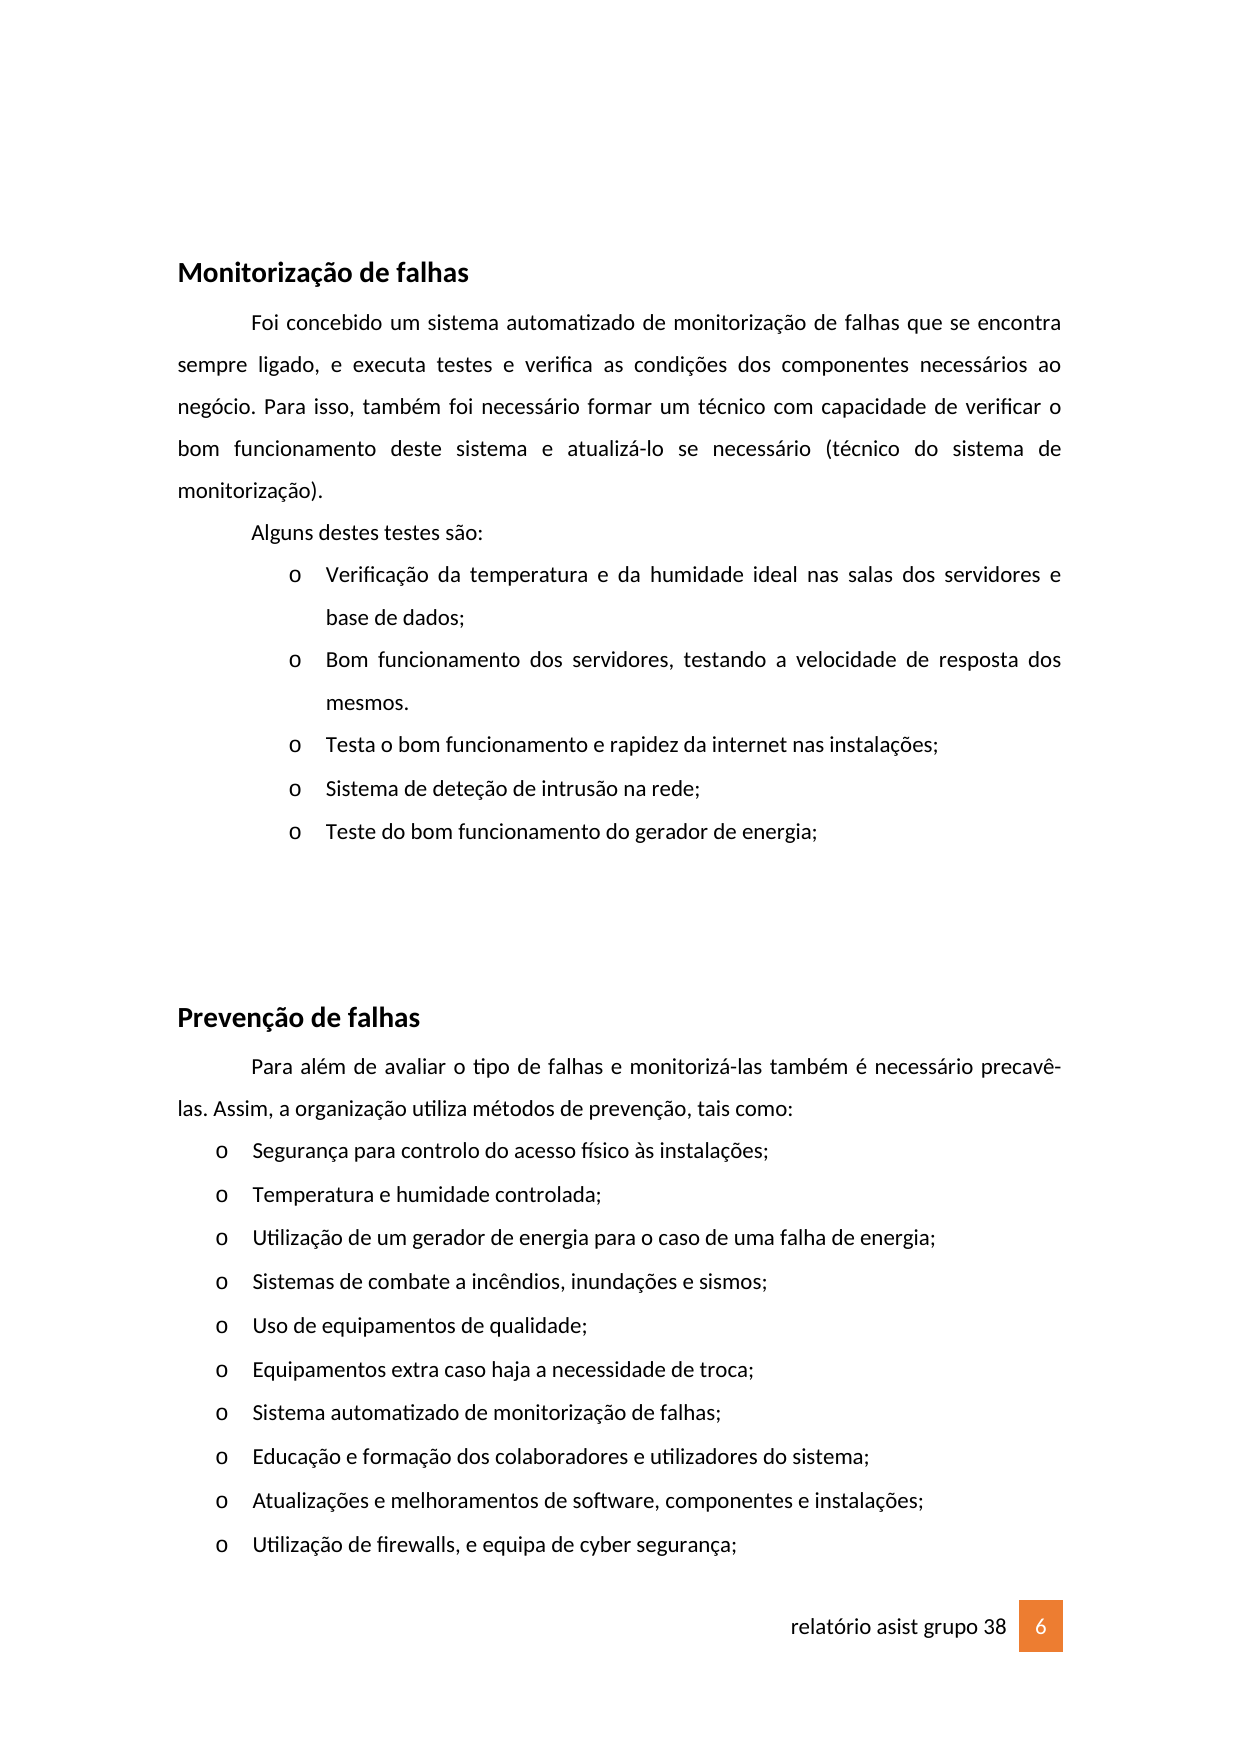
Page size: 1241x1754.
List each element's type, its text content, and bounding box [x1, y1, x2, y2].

list Sistema automatizado de monitorização de falhas; [215, 1398, 1063, 1428]
list Utilização de um gerador de energia para o caso de uma falha de energia; [215, 1223, 1063, 1253]
text Foi concebido um sistema automatizado de monitorização de falhas que se encontra sempre ligado, e executa testes e verifica as condições dos componentes necessários ao negócio. Para isso, também foi necessário formar um técnico com capacidade de verificar o bom funcionamento deste sistema e atualizá-lo se necessário (técnico do sistema de monitorização). [177, 308, 1063, 504]
list Teste do bom funcionamento do gerador de energia; [288, 817, 1063, 847]
text Monitorização de falhas [177, 254, 1063, 290]
list Atualizações e melhoramentos de software, componentes e instalações; [215, 1486, 1063, 1515]
list Uso de equipamentos de qualidade; [215, 1311, 1063, 1340]
list Segurança para controlo do acesso físico às instalações; [215, 1136, 1063, 1165]
list Bom funcionamento dos servidores, testando a velocidade de resposta dos mesmos. [288, 645, 1063, 716]
text Para além de avaliar o tipo de falhas e monitorizá-las também é necessário precavê-las. Assim, a organização utiliza métodos de prevenção, tais como: [177, 1052, 1063, 1122]
list Utilização de firewalls, e equipa de cyber segurança; [215, 1530, 1063, 1559]
list Verificação da temperatura e da humidade ideal nas salas dos servidores e base de dados; [288, 560, 1063, 631]
list Equipamentos extra caso haja a necessidade de troca; [215, 1355, 1063, 1384]
list Educação e formação dos colaboradores e utilizadores do sistema; [215, 1442, 1063, 1471]
list Testa o bom funcionamento e rapidez da internet nas instalações; [288, 730, 1063, 759]
text Alguns destes testes são: [177, 518, 1063, 546]
list Sistemas de combate a incêndios, inundações e sismos; [215, 1267, 1063, 1296]
list Temperatura e humidade controlada; [215, 1180, 1063, 1209]
text Prevenção de falhas [177, 999, 1063, 1034]
list Sistema de deteção de intrusão na rede; [288, 774, 1063, 803]
